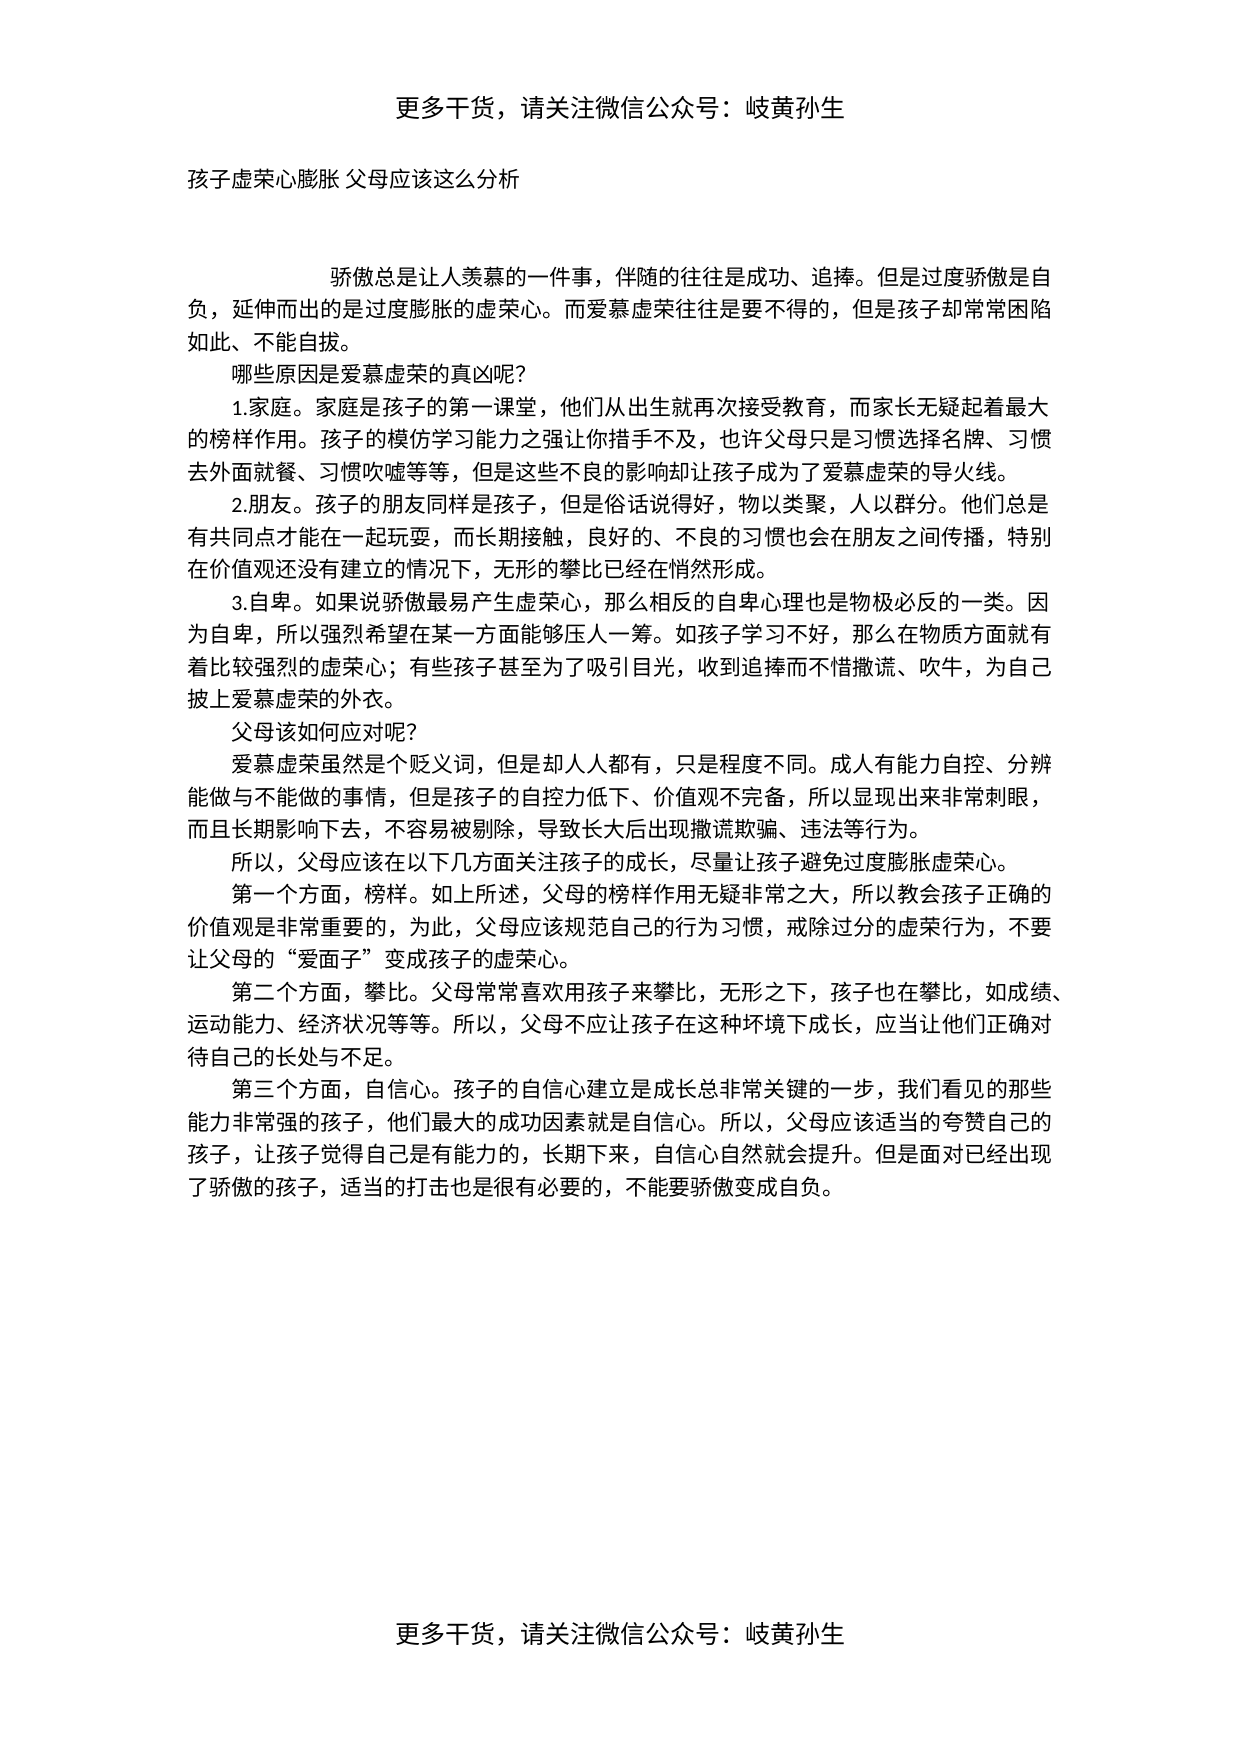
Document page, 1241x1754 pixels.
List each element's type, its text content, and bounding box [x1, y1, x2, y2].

text 父母该如何应对呢？ [187, 714, 1053, 747]
text 第三个方面，自信心。孩子的自信心建立是成长总非常关键的一步，我们看见的那些能力非常强的孩子，他们最大的成功因素就是自信心。所以，父母应该适当的夸赞自己的孩子，让孩子觉得自己是有能力的，长期下来，自信心自然就会提升。但是面对已经出现了骄傲的孩子，适当的打击也是很有必要的，不能要骄傲变成自负。 [187, 1072, 1053, 1202]
text 1.家庭。家庭是孩子的第一课堂，他们从出生就再次接受教育，而家长无疑起着最大的榜样作用。孩子的模仿学习能力之强让你措手不及，也许父母只是习惯选择名牌、习惯去外面就餐、习惯吹嘘等等，但是这些不良的影响却让孩子成为了爱慕虚荣的导火线。 [187, 389, 1053, 487]
text 所以，父母应该在以下几方面关注孩子的成长，尽量让孩子避免过度膨胀虚荣心。 [187, 844, 1053, 877]
text 2.朋友。孩子的朋友同样是孩子，但是俗话说得好，物以类聚，人以群分。他们总是有共同点才能在一起玩耍，而长期接触，良好的、不良的习惯也会在朋友之间传播，特别在价值观还没有建立的情况下，无形的攀比已经在悄然形成。 [187, 487, 1053, 584]
text 骄傲总是让人羡慕的一件事，伴随的往往是成功、追捧。但是过度骄傲是自负，延伸而出的是过度膨胀的虚荣心。而爱慕虚荣往往是要不得的，但是孩子却常常困陷如此、不能自拔。 [187, 259, 1053, 357]
text 第一个方面，榜样。如上所述，父母的榜样作用无疑非常之大，所以教会孩子正确的价值观是非常重要的，为此，父母应该规范自己的行为习惯，戒除过分的虚荣行为，不要让父母的“爱面子”变成孩子的虚荣心。 [187, 877, 1053, 974]
text 3.自卑。如果说骄傲最易产生虚荣心，那么相反的自卑心理也是物极必反的一类。因为自卑，所以强烈希望在某一方面能够压人一筹。如孩子学习不好，那么在物质方面就有着比较强烈的虚荣心；有些孩子甚至为了吸引目光，收到追捧而不惜撒谎、吹牛，为自己披上爱慕虚荣的外衣。 [187, 584, 1053, 714]
text 孩子虚荣心膨胀 父母应该这么分析 [187, 162, 1053, 194]
text 爱慕虚荣虽然是个贬义词，但是却人人都有，只是程度不同。成人有能力自控、分辨能做与不能做的事情，但是孩子的自控力低下、价值观不完备，所以显现出来非常刺眼，而且长期影响下去，不容易被剔除，导致长大后出现撒谎欺骗、违法等行为。 [187, 747, 1053, 844]
text 哪些原因是爱慕虚荣的真凶呢？ [187, 357, 1053, 389]
text 第二个方面，攀比。父母常常喜欢用孩子来攀比，无形之下，孩子也在攀比，如成绩、运动能力、经济状况等等。所以，父母不应让孩子在这种坏境下成长，应当让他们正确对待自己的长处与不足。 [187, 974, 1053, 1072]
